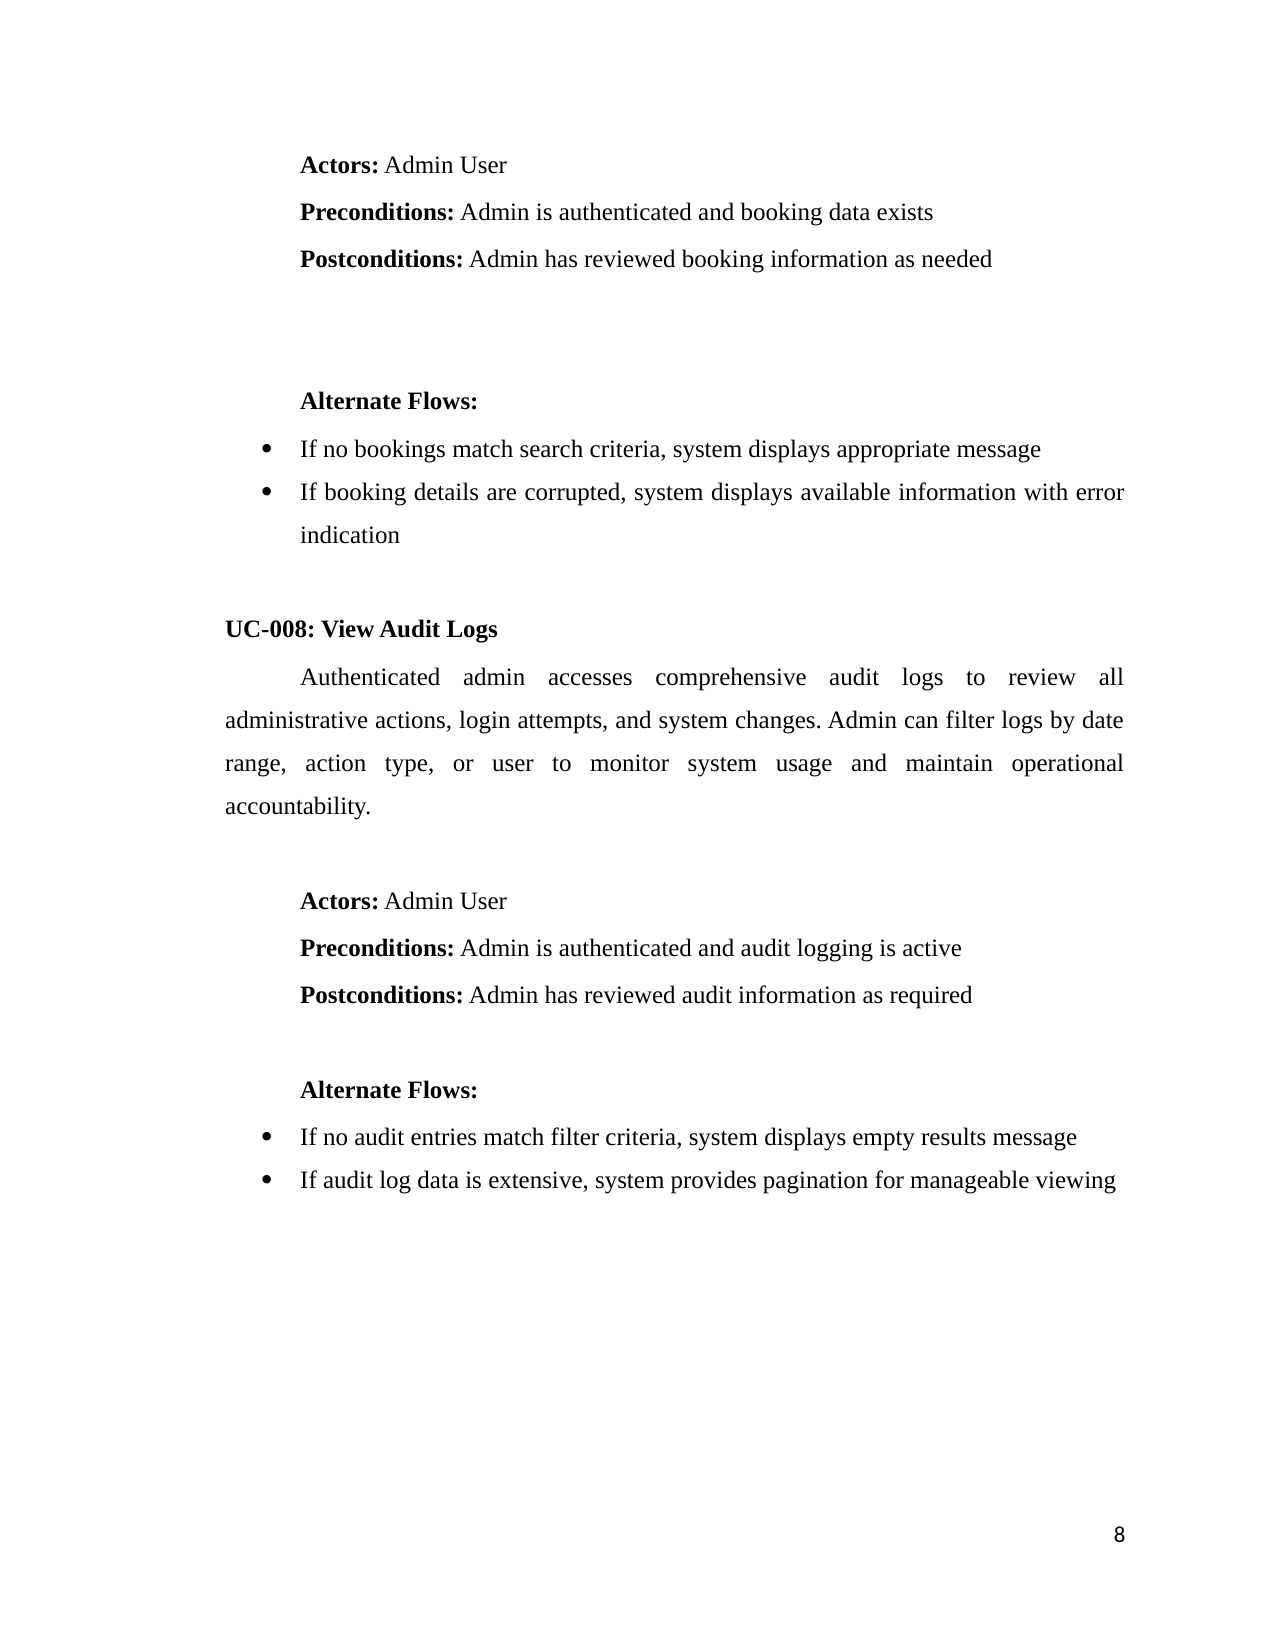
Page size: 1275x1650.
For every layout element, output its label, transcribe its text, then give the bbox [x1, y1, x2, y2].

text UC-008: View Audit Logs [225, 614, 1125, 643]
text Postconditions: Admin has reviewed audit information as required [225, 980, 1125, 1009]
text Authenticated admin accesses comprehensive audit logs to review all administrative actions, login attempts, and system changes. Admin can filter logs by date range, action type, or user to monitor system usage and maintain operational accountability. [225, 662, 1125, 820]
text Alternate Flows: [225, 386, 1125, 415]
text Preconditions: Admin is authenticated and audit logging is active [225, 933, 1125, 962]
text Preconditions: Admin is authenticated and booking data exists [225, 197, 1125, 226]
list If audit log data is extensive, system provides pagination for manageable viewing [262, 1165, 1125, 1194]
text Alternate Flows: [225, 1075, 1125, 1104]
list If booking details are corrupted, system displays available information with error indication [262, 477, 1125, 549]
list If no bookings match search criteria, system displays appropriate message [262, 434, 1125, 462]
text Actors: Admin User [225, 150, 1125, 179]
list If no audit entries match filter criteria, system displays empty results message [262, 1122, 1125, 1151]
text Postconditions: Admin has reviewed booking information as needed [225, 244, 1125, 273]
text Actors: Admin User [225, 886, 1125, 914]
